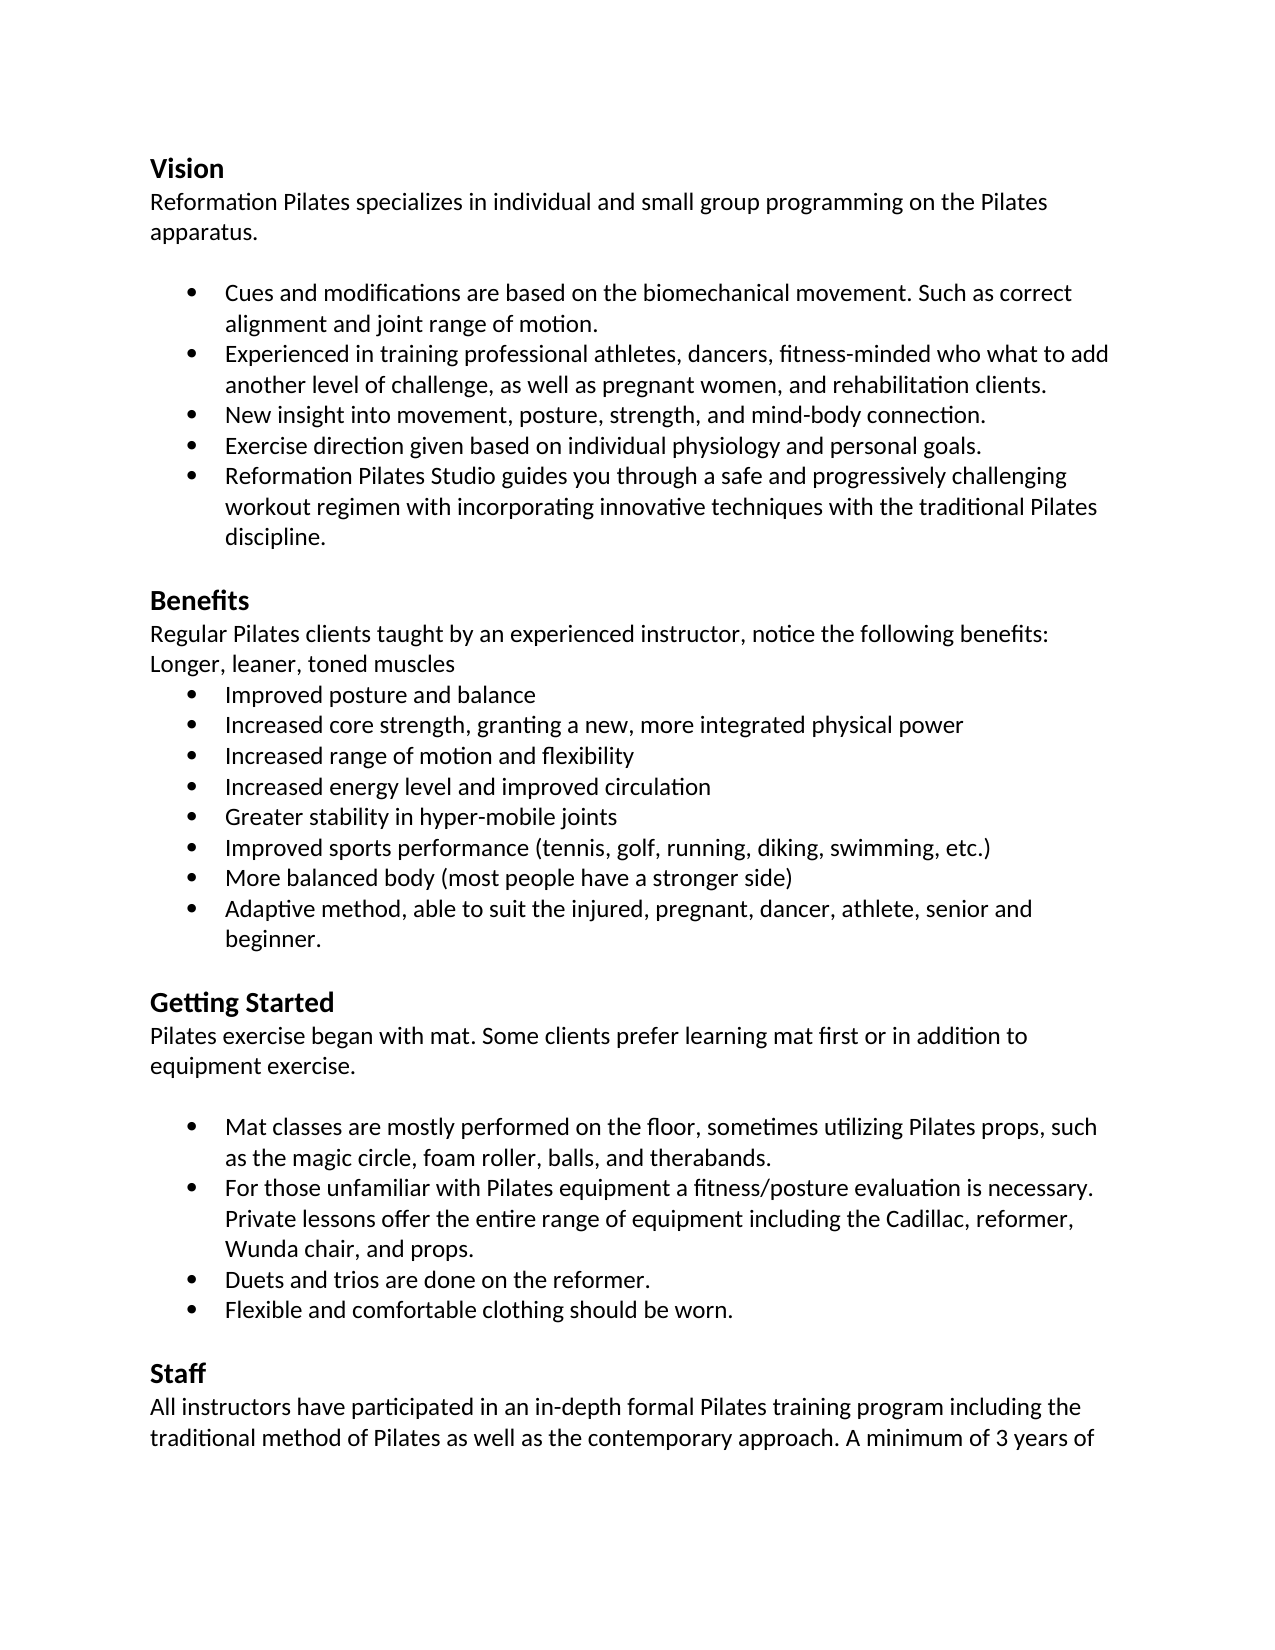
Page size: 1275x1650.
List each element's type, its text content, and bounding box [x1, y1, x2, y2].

list New insight into movement, posture, strength, and mind-body connection. [187, 399, 1125, 430]
text Getting Started [150, 984, 1125, 1020]
list Adaptive method, able to suit the injured, pregnant, dancer, athlete, senior and beginner. [187, 893, 1125, 954]
list Increased core strength, granting a new, more integrated physical power [187, 709, 1125, 740]
list Improved posture and balance [187, 679, 1125, 709]
list Mat classes are mostly performed on the floor, sometimes utilizing Pilates props, such as the magic circle, foam roller, balls, and therabands. [187, 1111, 1125, 1172]
list Improved sports performance (tennis, golf, running, diking, swimming, etc.) [187, 832, 1125, 862]
list Cues and modifications are based on the biomechanical movement. Such as correct alignment and joint range of motion. [187, 277, 1125, 338]
text Longer, leaner, toned muscles [150, 648, 1125, 679]
text Pilates exercise began with mat. Some clients prefer learning mat first or in addition to equipment exercise. [150, 1020, 1125, 1081]
list More balanced body (most people have a stronger side) [187, 862, 1125, 893]
text Benefits [150, 582, 1125, 618]
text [150, 1391, 1125, 1452]
list For those unfamiliar with Pilates equipment a fitness/posture evaluation is necessary. Private lessons offer the entire range of equipment including the Cadillac, reformer, Wunda chair, and props. [187, 1172, 1125, 1264]
list Reformation Pilates Studio guides you through a safe and progressively challenging workout regimen with incorporating innovative techniques with the traditional Pilates discipline. [187, 460, 1125, 552]
list Flexible and comfortable clothing should be worn. [187, 1294, 1125, 1325]
list Increased energy level and improved circulation [187, 771, 1125, 801]
text Vision [150, 150, 1125, 186]
list Exercise direction given based on individual physiology and personal goals. [187, 430, 1125, 460]
list Experienced in training professional athletes, dancers, fitness-minded who what to add another level of challenge, as well as pregnant women, and rehabilitation clients. [187, 338, 1125, 399]
list Duets and trios are done on the reformer. [187, 1264, 1125, 1294]
text Regular Pilates clients taught by an experienced instructor, notice the following benefits: [150, 618, 1125, 648]
text Staff [150, 1356, 1125, 1391]
text Reformation Pilates specializes in individual and small group programming on the Pilates apparatus. [150, 186, 1125, 247]
list Increased range of motion and flexibility [187, 740, 1125, 771]
list Greater stability in hyper-mobile joints [187, 801, 1125, 832]
